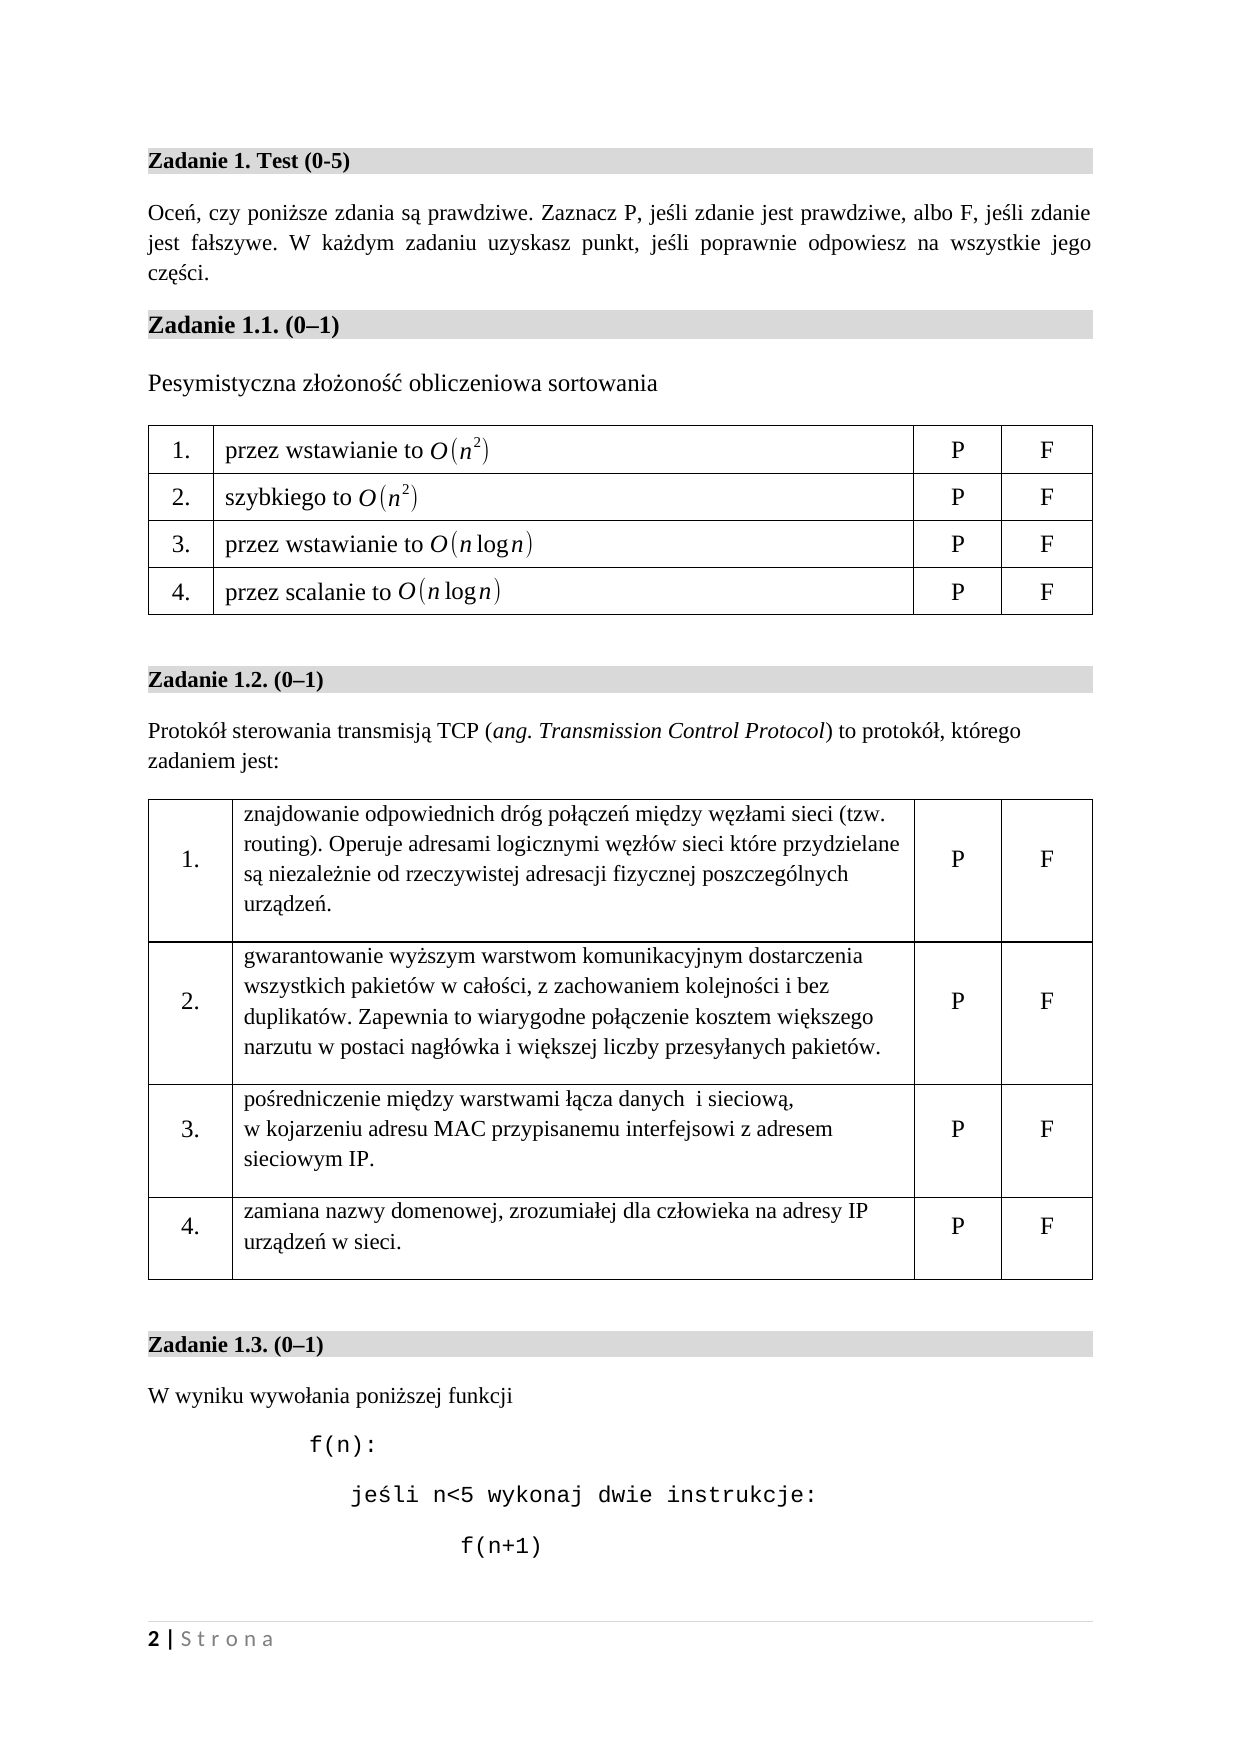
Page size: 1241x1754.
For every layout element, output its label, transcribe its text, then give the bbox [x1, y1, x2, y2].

text jeśli n<5 wykonaj dwie instrukcje: [295, 1484, 1093, 1509]
table_header P [915, 800, 1001, 941]
table_cell F [1002, 943, 1092, 1084]
table_cell P [914, 521, 1001, 567]
table_header znajdowanie odpowiednich dróg połączeń między węzłami sieci (tzw. routing). Operuje adresami logicznymi węzłów sieci które przydzielane są niezależnie od rzeczywistej adresacji fizycznej poszczególnych urządzeń. [233, 800, 914, 941]
table_cell 3. [149, 1085, 232, 1197]
table_header P [914, 426, 1001, 472]
table_cell P [915, 943, 1001, 1084]
table_cell F [1002, 1085, 1092, 1197]
table_cell P [914, 474, 1001, 520]
text Pesymistyczna złożoność obliczeniowa sortowania [148, 368, 1093, 396]
text Zadanie 1. Test (0-5) [148, 148, 1093, 174]
table_cell pośredniczenie między warstwami łącza danych i sieciową, w kojarzeniu adresu MAC przypisanemu interfejsowi z adresem sieciowym IP. [233, 1085, 914, 1197]
table_cell P [914, 568, 1001, 614]
text W wyniku wywołania poniższej funkcji [148, 1382, 1093, 1408]
table_cell 4. [149, 1198, 232, 1279]
table_header 1. [149, 800, 232, 941]
table_cell F [1002, 521, 1092, 567]
table_cell F [1002, 1198, 1092, 1279]
table_cell 4. [149, 568, 213, 614]
table_header F [1002, 426, 1092, 472]
table_cell 2. [149, 474, 213, 520]
text Zadanie 1.2. (0–1) [148, 666, 1093, 693]
table_cell P [915, 1085, 1001, 1197]
table_header F [1002, 800, 1092, 941]
table_cell gwarantowanie wyższym warstwom komunikacyjnym dostarczenia wszystkich pakietów w całości, z zachowaniem kolejności i bez duplikatów. Zapewnia to wiarygodne połączenie kosztem większego narzutu w postaci nagłówka i większej liczby przesyłanych pakietów. [233, 943, 914, 1084]
table_cell szybkiego to [214, 474, 913, 520]
table_cell F [1002, 568, 1092, 614]
table_cell przez wstawianie to [214, 521, 913, 567]
table_cell przez scalanie to [214, 568, 913, 614]
table_cell P [915, 1198, 1001, 1279]
text f(n+1) [295, 1534, 1093, 1560]
table_cell 3. [149, 521, 213, 567]
table_cell zamiana nazwy domenowej, zrozumiałej dla człowieka na adresy IP urządzeń w sieci. [233, 1198, 914, 1279]
text f(n): [295, 1433, 1093, 1459]
text Protokół sterowania transmisją TCP (ang. Transmission Control Protocol) to protokół, którego zadaniem jest: [148, 717, 1093, 774]
table_header 1. [149, 426, 213, 472]
text Zadanie 1.1. (0–1) [148, 310, 1093, 339]
table_header przez wstawianie to [214, 426, 913, 472]
text Oceń, czy poniższe zdania są prawdziwe. Zaznacz P, jeśli zdanie jest prawdziwe, albo F, jeśli zdanie jest fałszywe. W każdym zadaniu uzyskasz punkt, jeśli poprawnie odpowiesz na wszystkie jego części. [148, 199, 1093, 285]
table_cell F [1002, 474, 1092, 520]
table_cell 2. [149, 943, 232, 1084]
text Zadanie 1.3. (0–1) [148, 1331, 1093, 1357]
